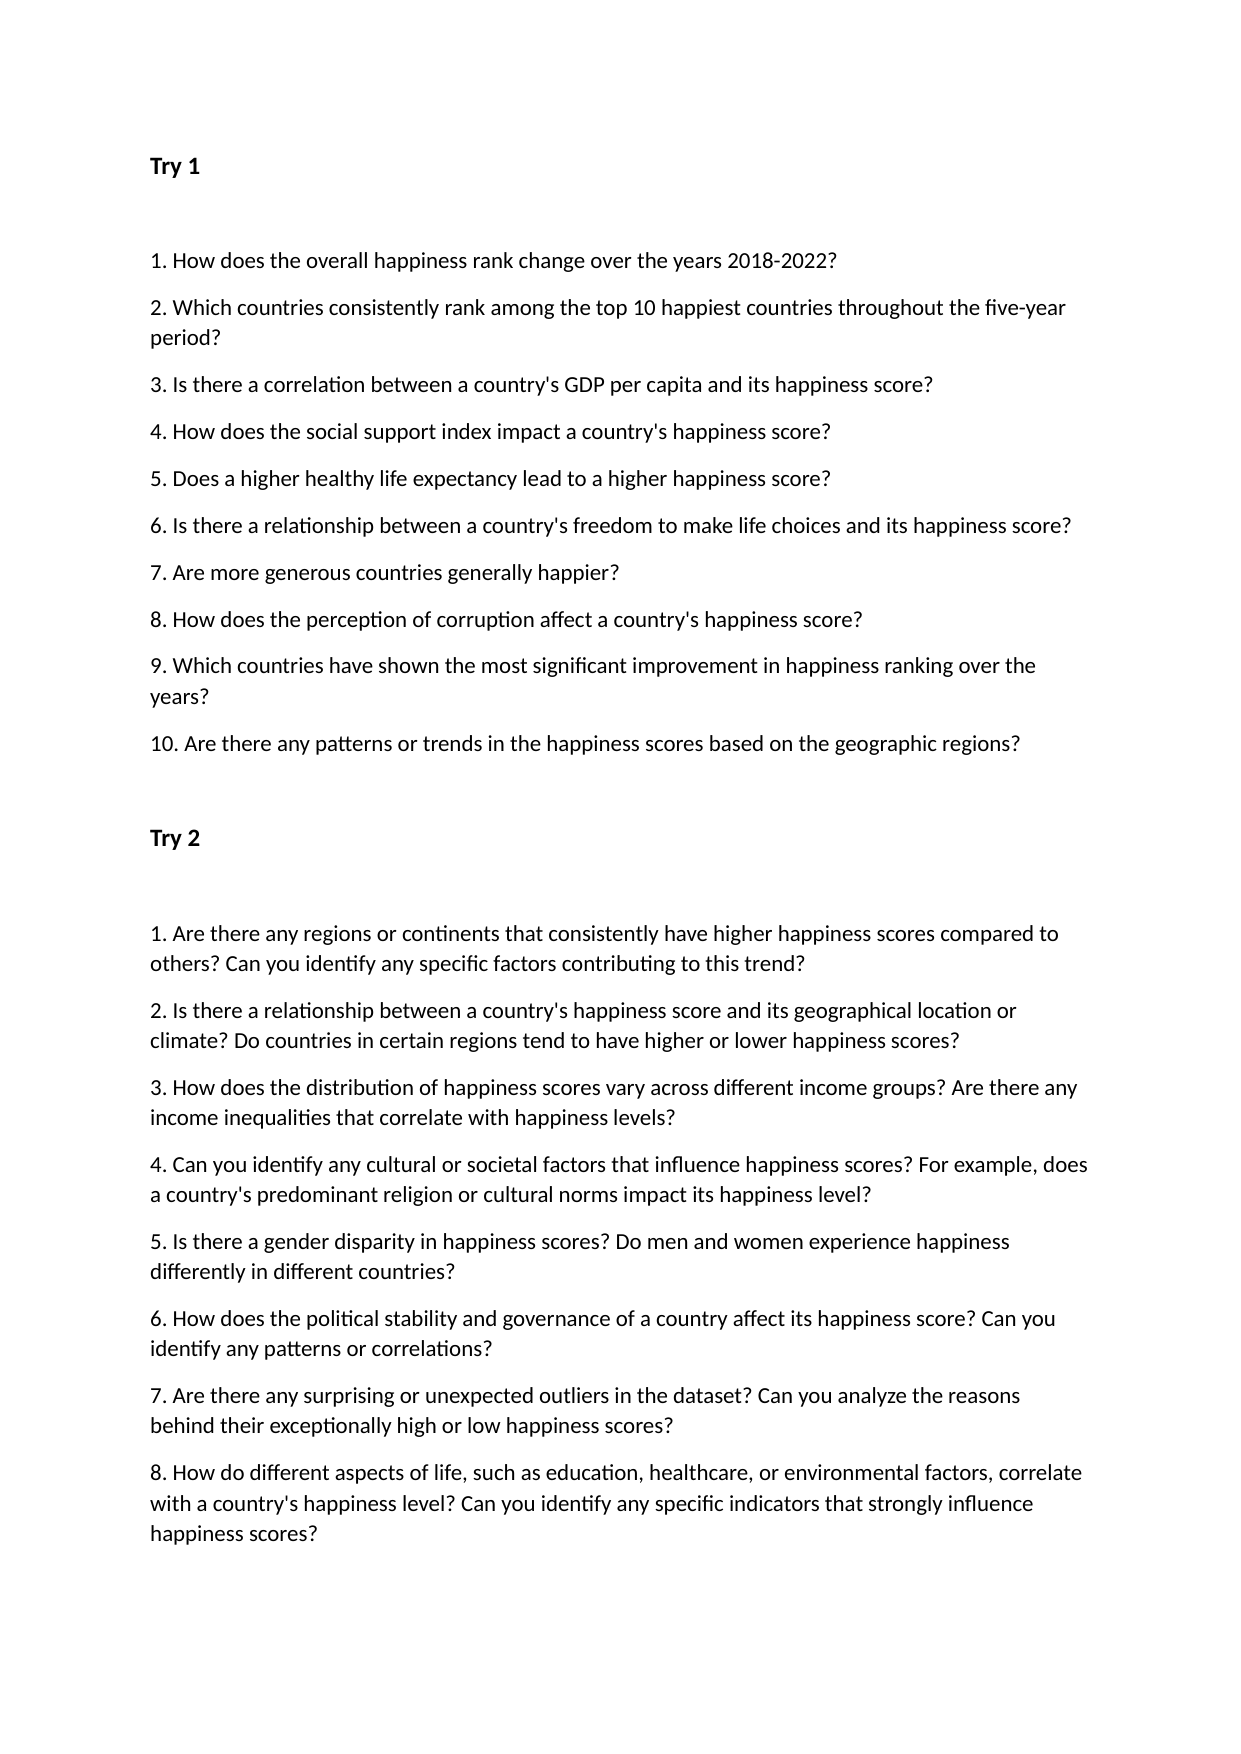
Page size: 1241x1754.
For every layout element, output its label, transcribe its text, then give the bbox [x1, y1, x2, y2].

text 5. Does a higher healthy life expectancy lead to a higher happiness score? [150, 464, 1090, 492]
text 2. Which countries consistently rank among the top 10 happiest countries throughout the five-year period? [150, 293, 1090, 352]
text 4. How does the social support index impact a country's happiness score? [150, 417, 1090, 445]
text Try 1 [150, 150, 1090, 181]
text 6. Is there a relationship between a country's freedom to make life choices and its happiness score? [150, 511, 1090, 539]
text 3. How does the distribution of happiness scores vary across different income groups? Are there any income inequalities that correlate with happiness levels? [150, 1073, 1090, 1131]
text 10. Are there any patterns or trends in the happiness scores based on the geographic regions? [150, 729, 1090, 757]
text 8. How does the perception of corruption affect a country's happiness score? [150, 605, 1090, 633]
text 1. How does the overall happiness rank change over the years 2018-2022? [150, 246, 1090, 274]
text 4. Can you identify any cultural or societal factors that influence happiness scores? For example, does a country's predominant religion or cultural norms impact its happiness level? [150, 1150, 1090, 1208]
text 7. Are more generous countries generally happier? [150, 558, 1090, 586]
text 3. Is there a correlation between a country's GDP per capita and its happiness score? [150, 370, 1090, 398]
text 9. Which countries have shown the most significant improvement in happiness ranking over the years? [150, 652, 1090, 710]
text Try 2 [150, 822, 1090, 853]
text 1. Are there any regions or continents that consistently have higher happiness scores compared to others? Can you identify any specific factors contributing to this trend? [150, 919, 1090, 977]
text 5. Is there a gender disparity in happiness scores? Do men and women experience happiness differently in different countries? [150, 1227, 1090, 1286]
text 2. Is there a relationship between a country's happiness score and its geographical location or climate? Do countries in certain regions tend to have higher or lower happiness scores? [150, 996, 1090, 1054]
text 7. Are there any surprising or unexpected outliers in the dataset? Can you analyze the reasons behind their exceptionally high or low happiness scores? [150, 1381, 1090, 1440]
text 8. How do different aspects of life, such as education, healthcare, or environmental factors, correlate with a country's happiness level? Can you identify any specific indicators that strongly influence happiness scores? [150, 1458, 1090, 1547]
text 6. How does the political stability and governance of a country affect its happiness score? Can you identify any patterns or correlations? [150, 1304, 1090, 1363]
